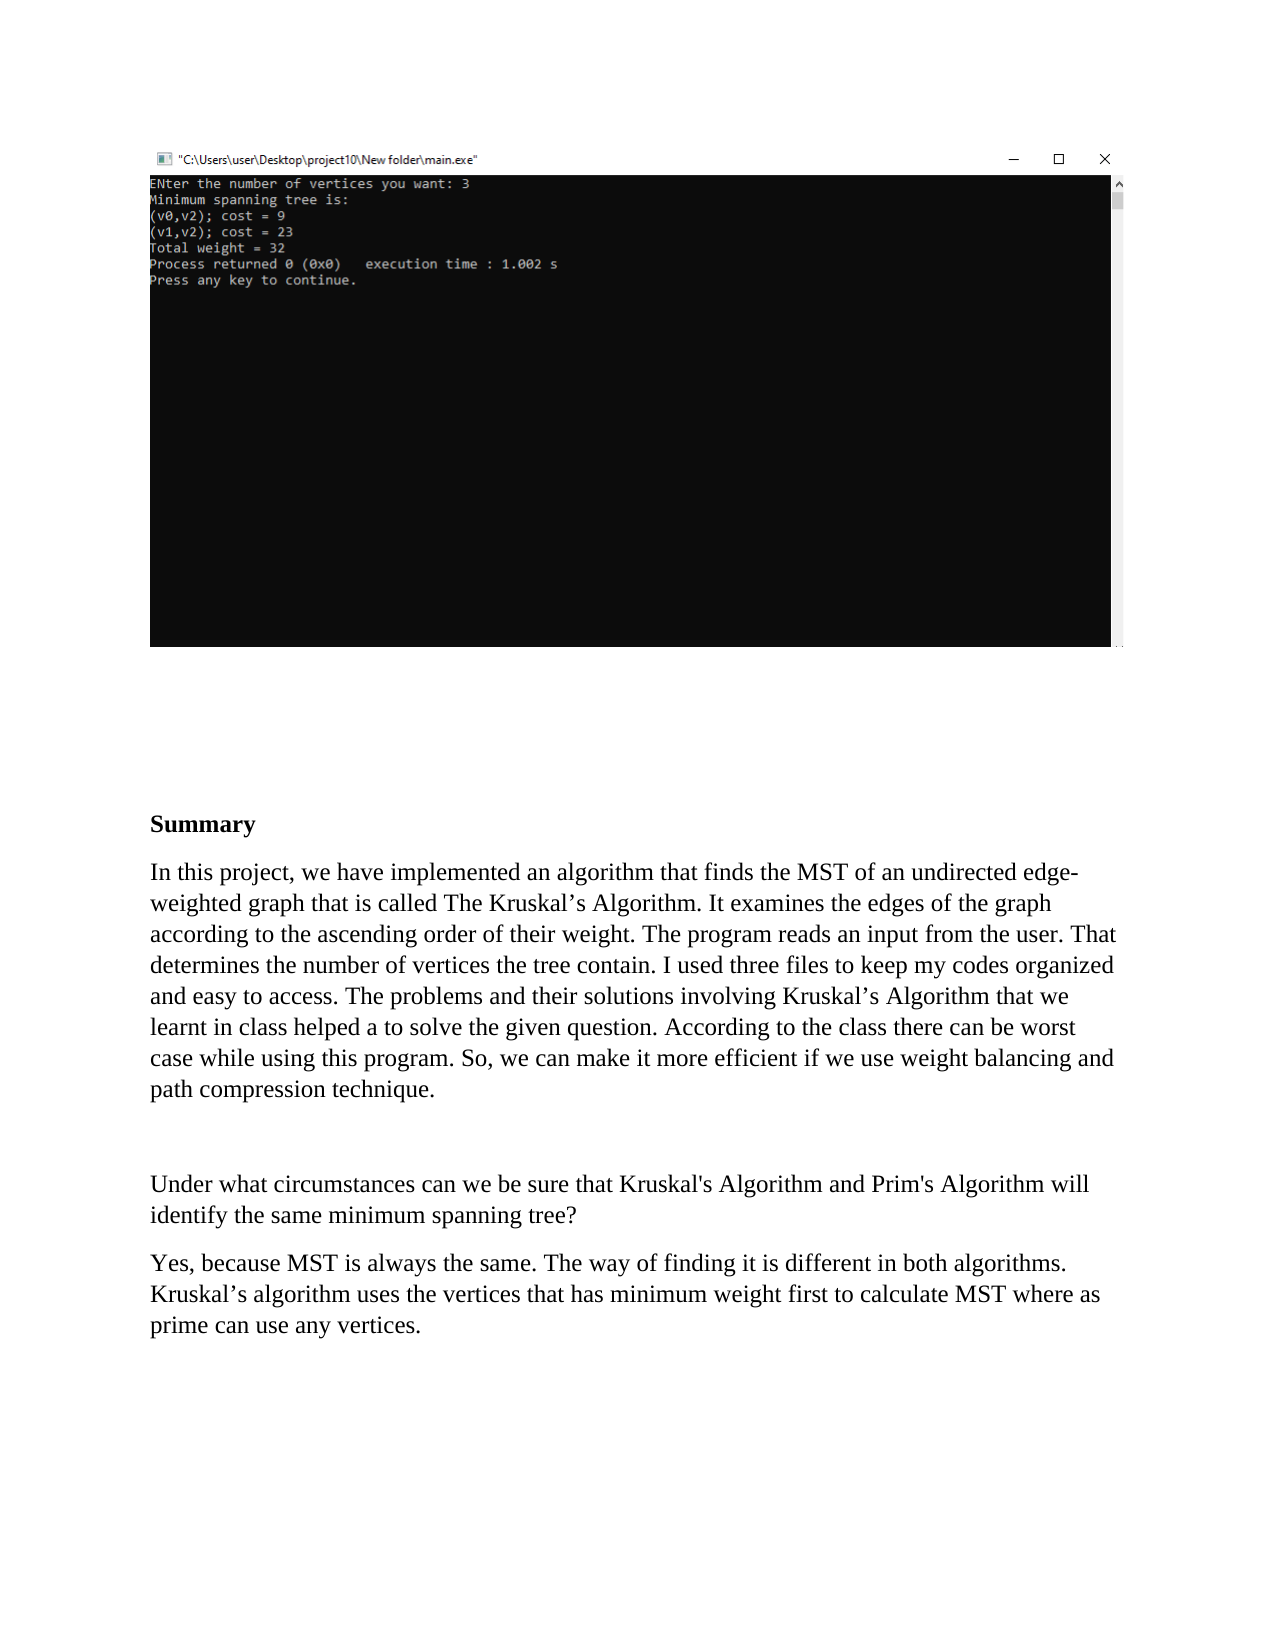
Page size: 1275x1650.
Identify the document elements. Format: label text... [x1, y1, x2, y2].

text Under what circumstances can we be sure that Kruskal's Algorithm and Prim's Algorithm will identify the same minimum spanning tree? [150, 1169, 1125, 1229]
text In this project, we have implemented an algorithm that finds the MST of an undirected edge-weighted graph that is called The Kruskal’s Algorithm. It examines the edges of the graph according to the ascending order of their weight. The program reads an input from the user. That determines the number of vertices the tree contain. I used three files to keep my codes organized and easy to access. The problems and their solutions involving Kruskal’s Algorithm that we learnt in class helped a to solve the given question. According to the class there can be worst case while using this program. So, we can make it more efficient if we use weight balancing and path compression technique. [150, 857, 1125, 1103]
text Yes, because MST is always the same. The way of finding it is different in both algorithms. Kruskal’s algorithm uses the vertices that has minimum weight first to calculate MST where as prime can use any vertices. [150, 1248, 1125, 1339]
text Summary [150, 809, 1125, 838]
picture [150, 150, 1124, 647]
